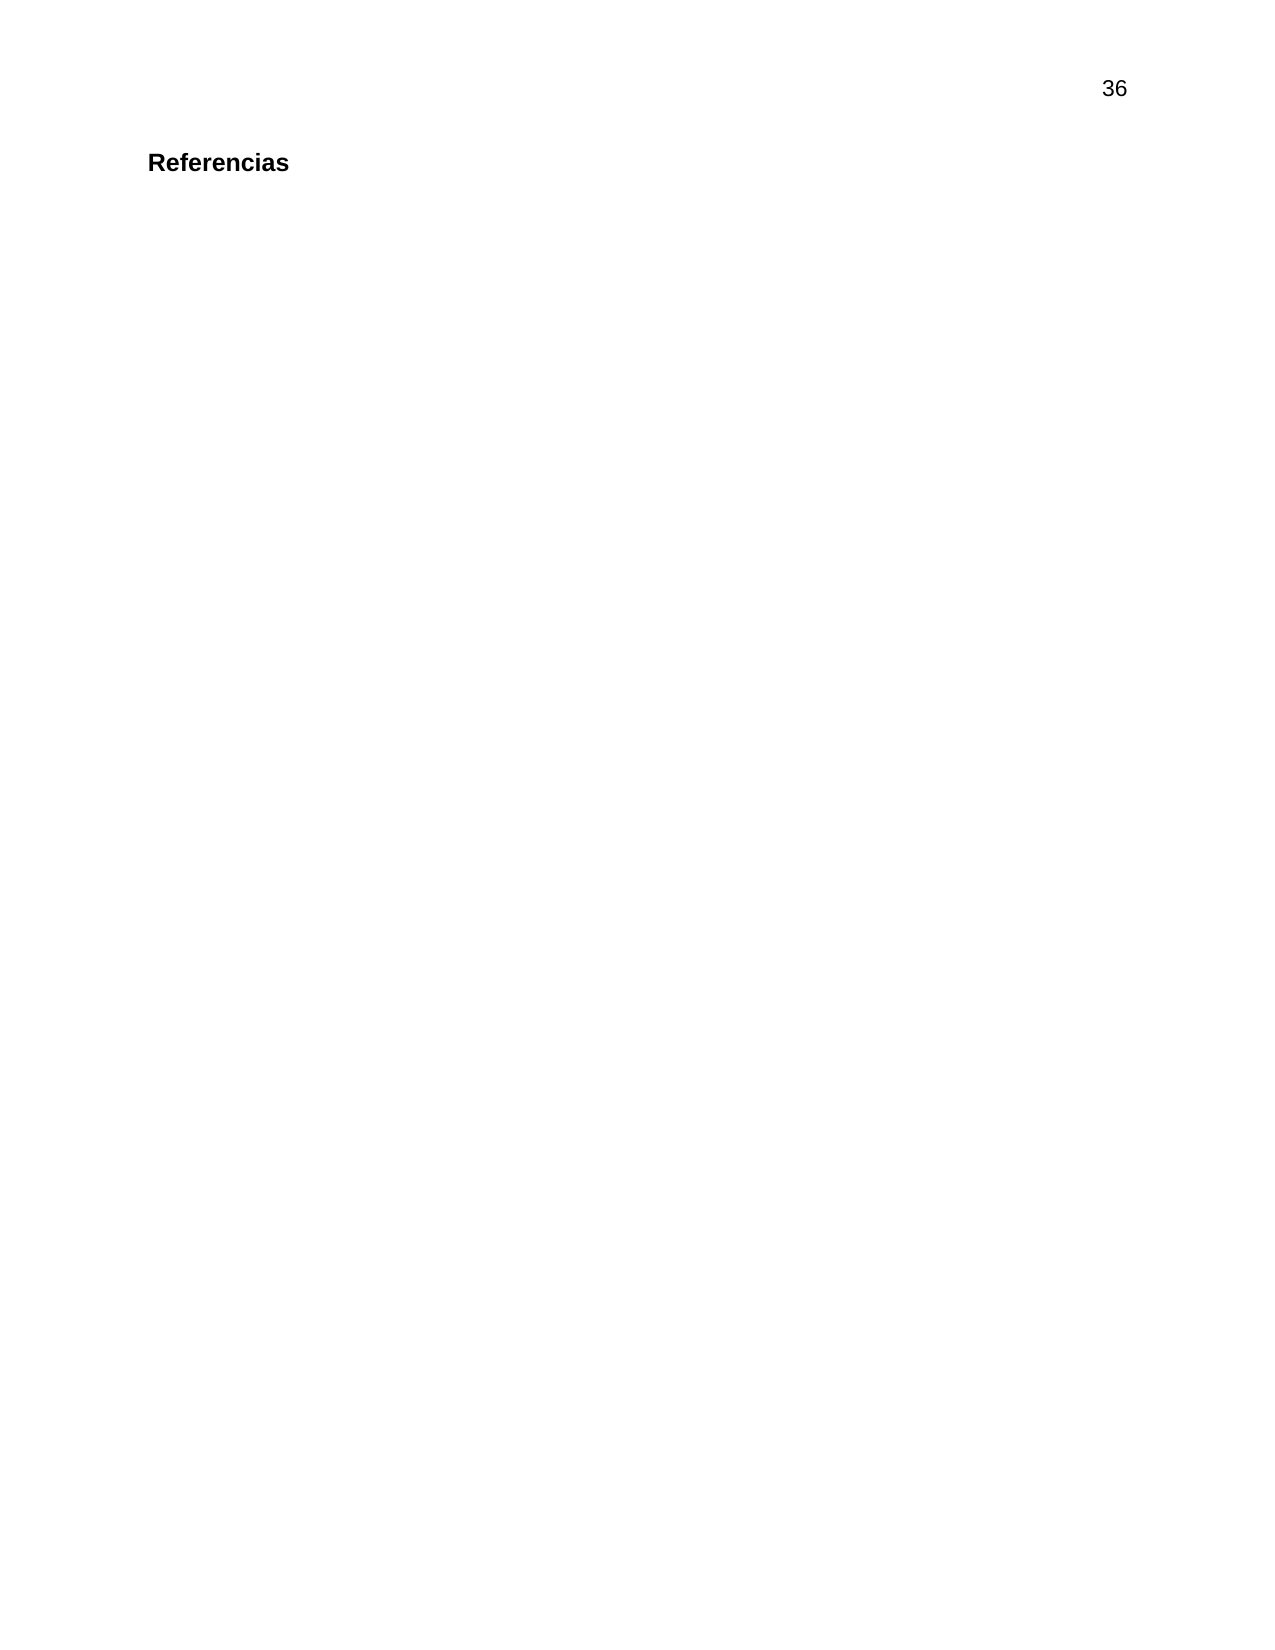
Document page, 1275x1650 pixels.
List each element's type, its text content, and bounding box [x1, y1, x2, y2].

subtitle Referencias [148, 148, 1127, 176]
